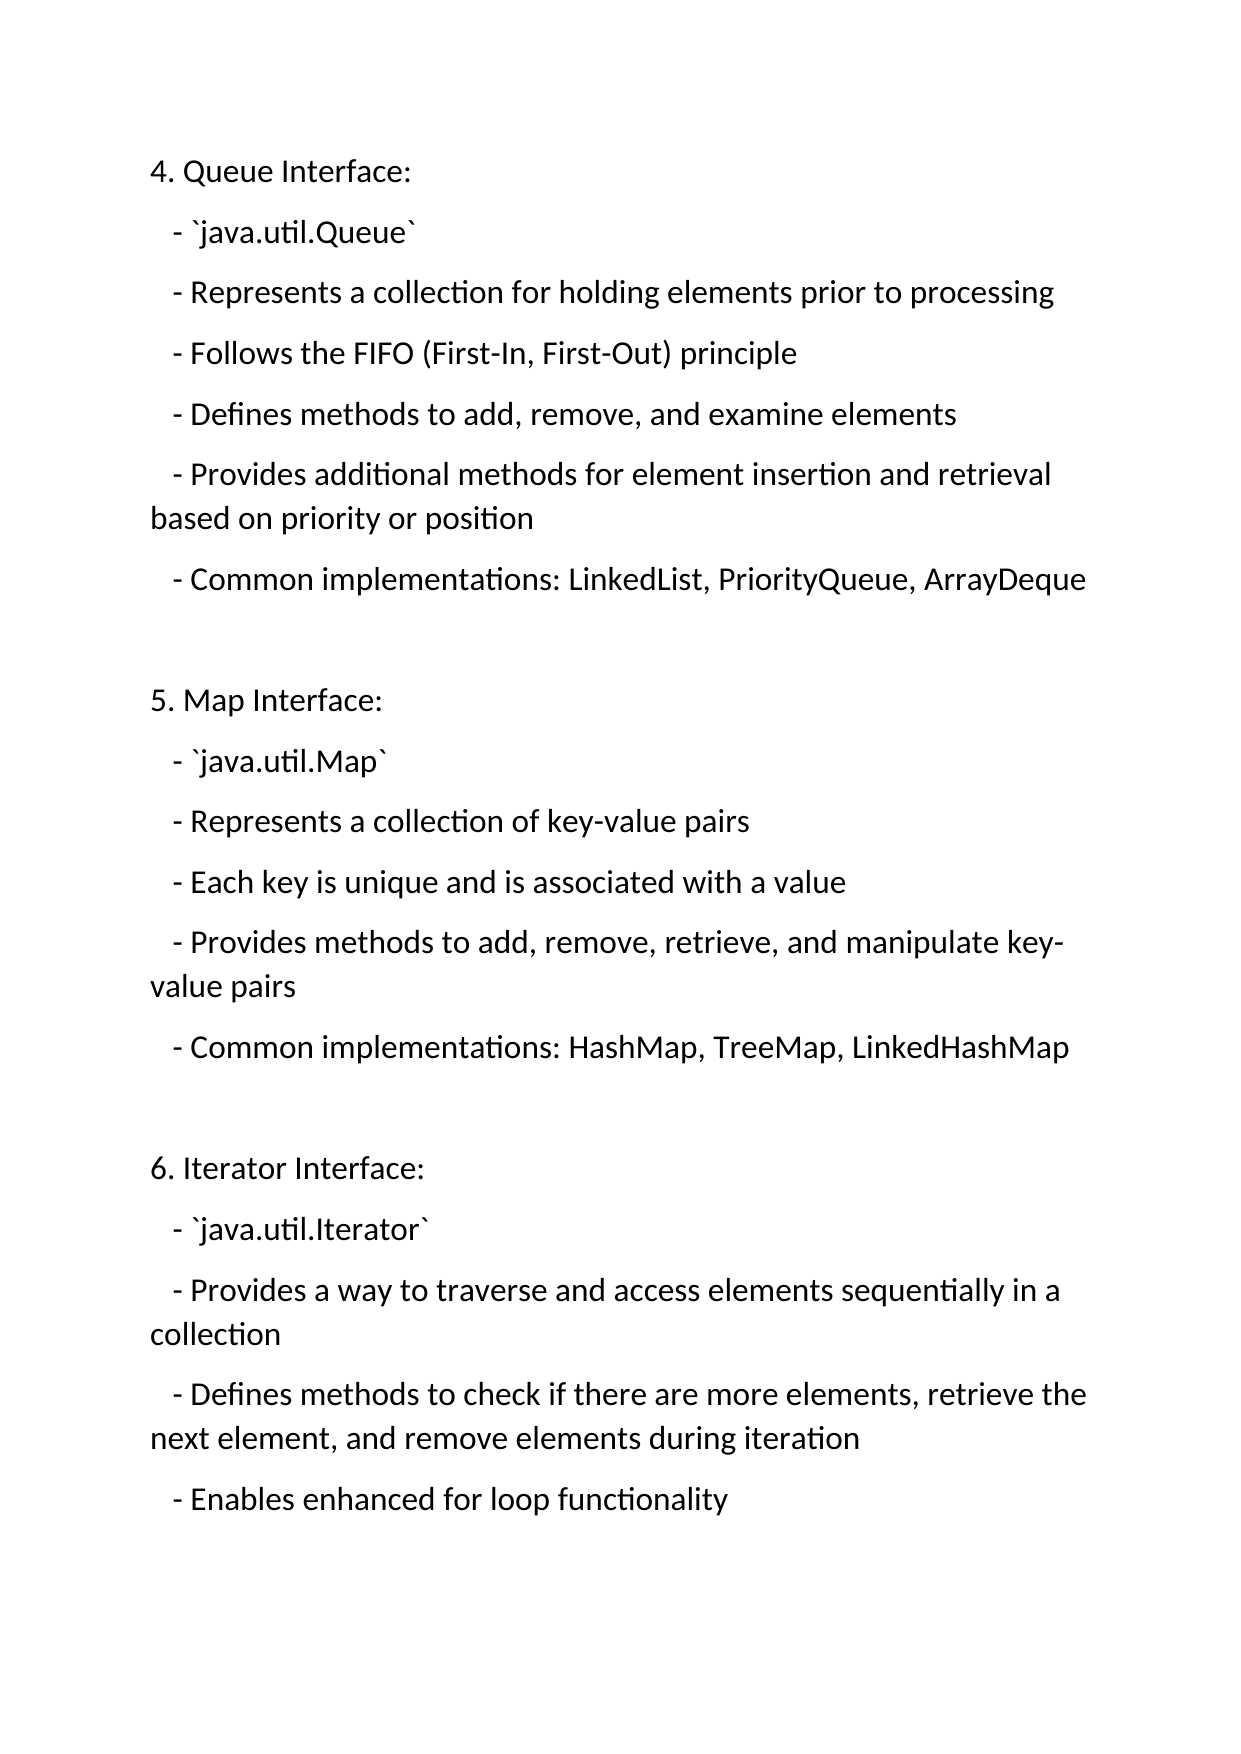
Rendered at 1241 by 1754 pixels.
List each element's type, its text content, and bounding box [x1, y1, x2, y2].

text - `java.util.Queue` [150, 211, 1090, 251]
text - `java.util.Map` [150, 739, 1090, 780]
text - Common implementations: HashMap, TreeMap, LinkedHashMap [150, 1026, 1090, 1067]
text 4. Queue Interface: [150, 150, 1090, 191]
text - Enables enhanced for loop functionality [150, 1478, 1090, 1518]
text - Provides additional methods for element insertion and retrieval based on priority or position [150, 453, 1090, 538]
text 6. Iterator Interface: [150, 1147, 1090, 1188]
text - Follows the FIFO (First-In, First-Out) principle [150, 332, 1090, 373]
text - Provides a way to traverse and access elements sequentially in a collection [150, 1268, 1090, 1353]
text 5. Map Interface: [150, 679, 1090, 720]
text - Represents a collection of key-value pairs [150, 800, 1090, 841]
text - Common implementations: LinkedList, PriorityQueue, ArrayDeque [150, 558, 1090, 598]
text - `java.util.Iterator` [150, 1208, 1090, 1249]
text - Defines methods to check if there are more elements, retrieve the next element, and remove elements during iteration [150, 1373, 1090, 1458]
text - Represents a collection for holding elements prior to processing [150, 271, 1090, 312]
text - Each key is unique and is associated with a value [150, 861, 1090, 902]
text - Provides methods to add, remove, retrieve, and manipulate key-value pairs [150, 921, 1090, 1006]
text - Defines methods to add, remove, and examine elements [150, 392, 1090, 433]
